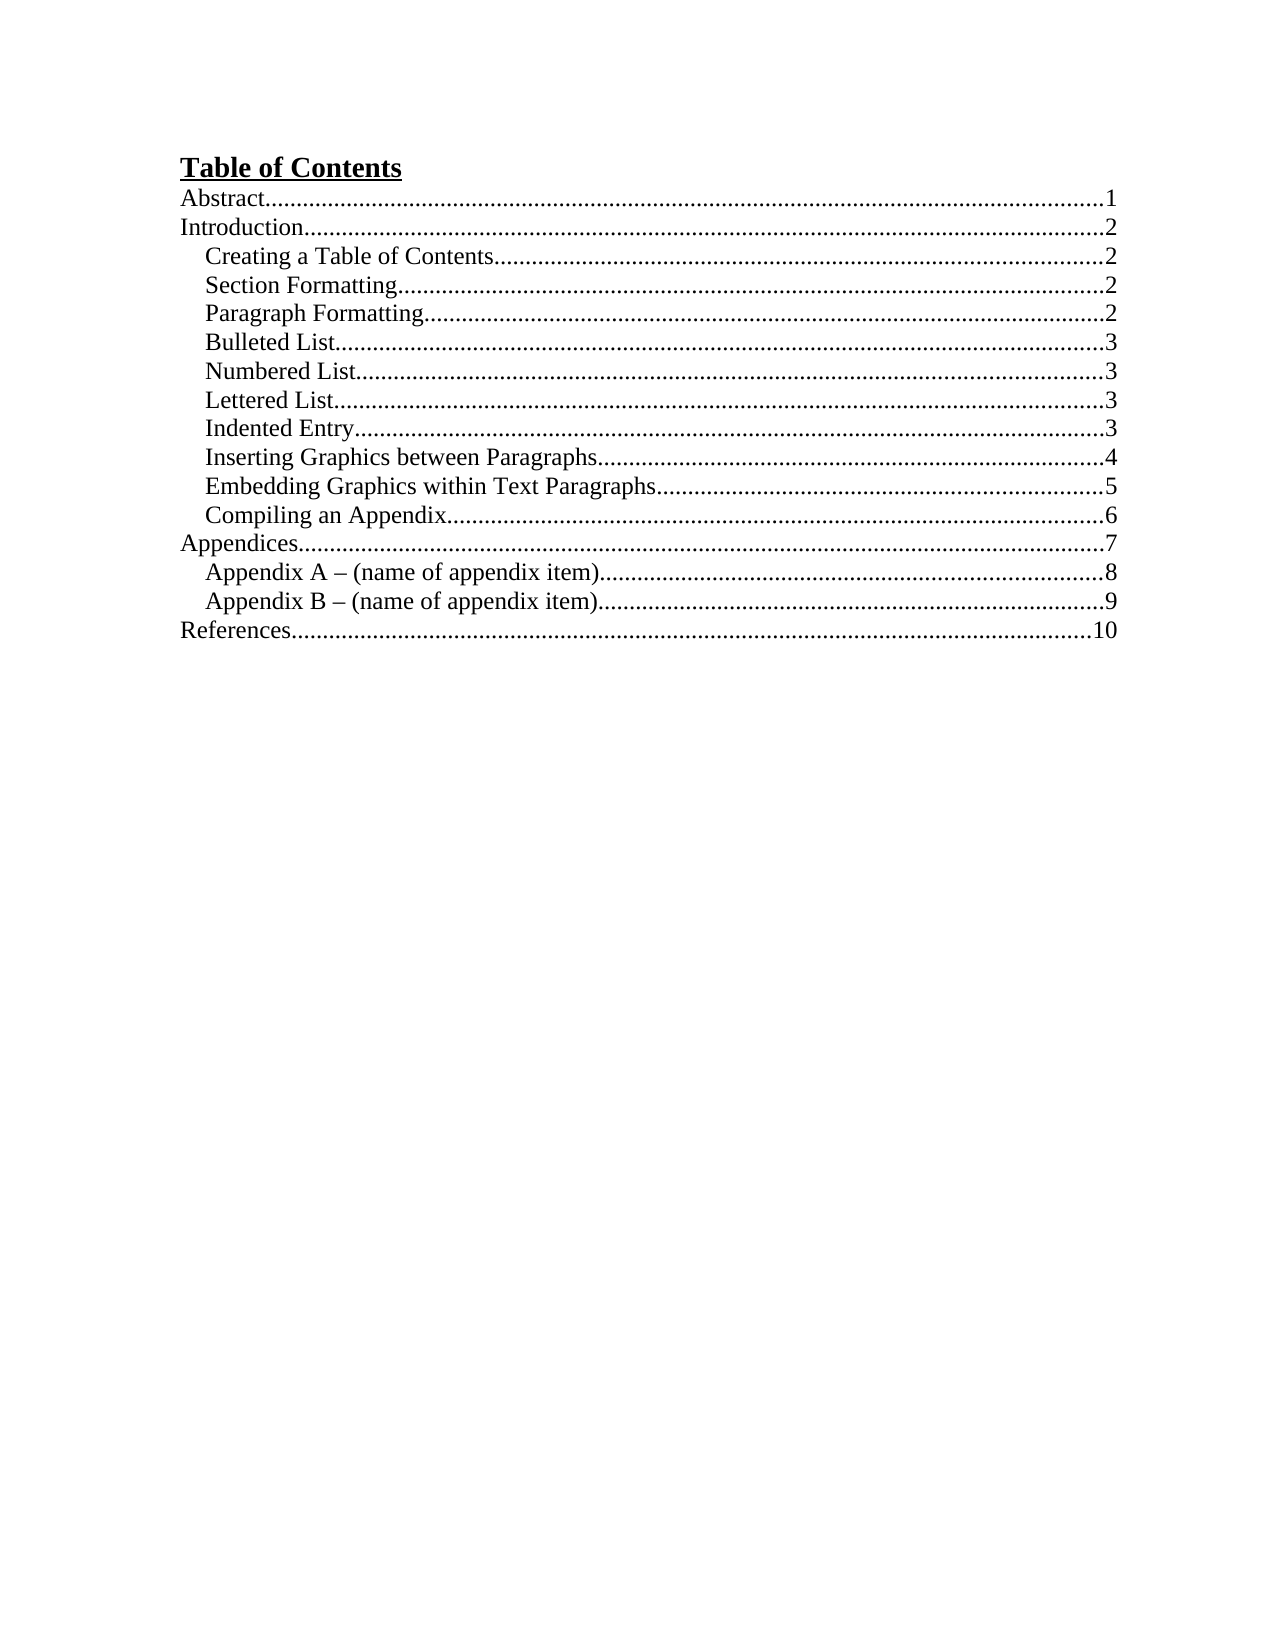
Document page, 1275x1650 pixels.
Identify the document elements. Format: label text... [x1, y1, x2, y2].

text Indented Entry 3 [205, 413, 1125, 442]
text Introduction 2 [180, 212, 1125, 241]
text Lettered List 3 [205, 385, 1125, 413]
text Bulleted List 3 [205, 327, 1125, 356]
text Abstract 1 [180, 183, 1125, 212]
text Table of Contents [180, 150, 1125, 183]
text Section Formatting 2 [205, 270, 1125, 298]
text Appendix B – (name of appendix item) 9 [205, 586, 1125, 615]
text Appendix A – (name of appendix item) 8 [205, 557, 1125, 586]
text Appendices 7 [180, 528, 1125, 557]
text Paragraph Formatting 2 [205, 298, 1125, 327]
text Numbered List 3 [205, 356, 1125, 385]
text Embedding Graphics within Text Paragraphs 5 [205, 471, 1125, 500]
text References 10 [180, 615, 1125, 643]
text Compiling an Appendix 6 [205, 500, 1125, 528]
text Inserting Graphics between Paragraphs 4 [205, 442, 1125, 471]
text Creating a Table of Contents 2 [205, 241, 1125, 270]
